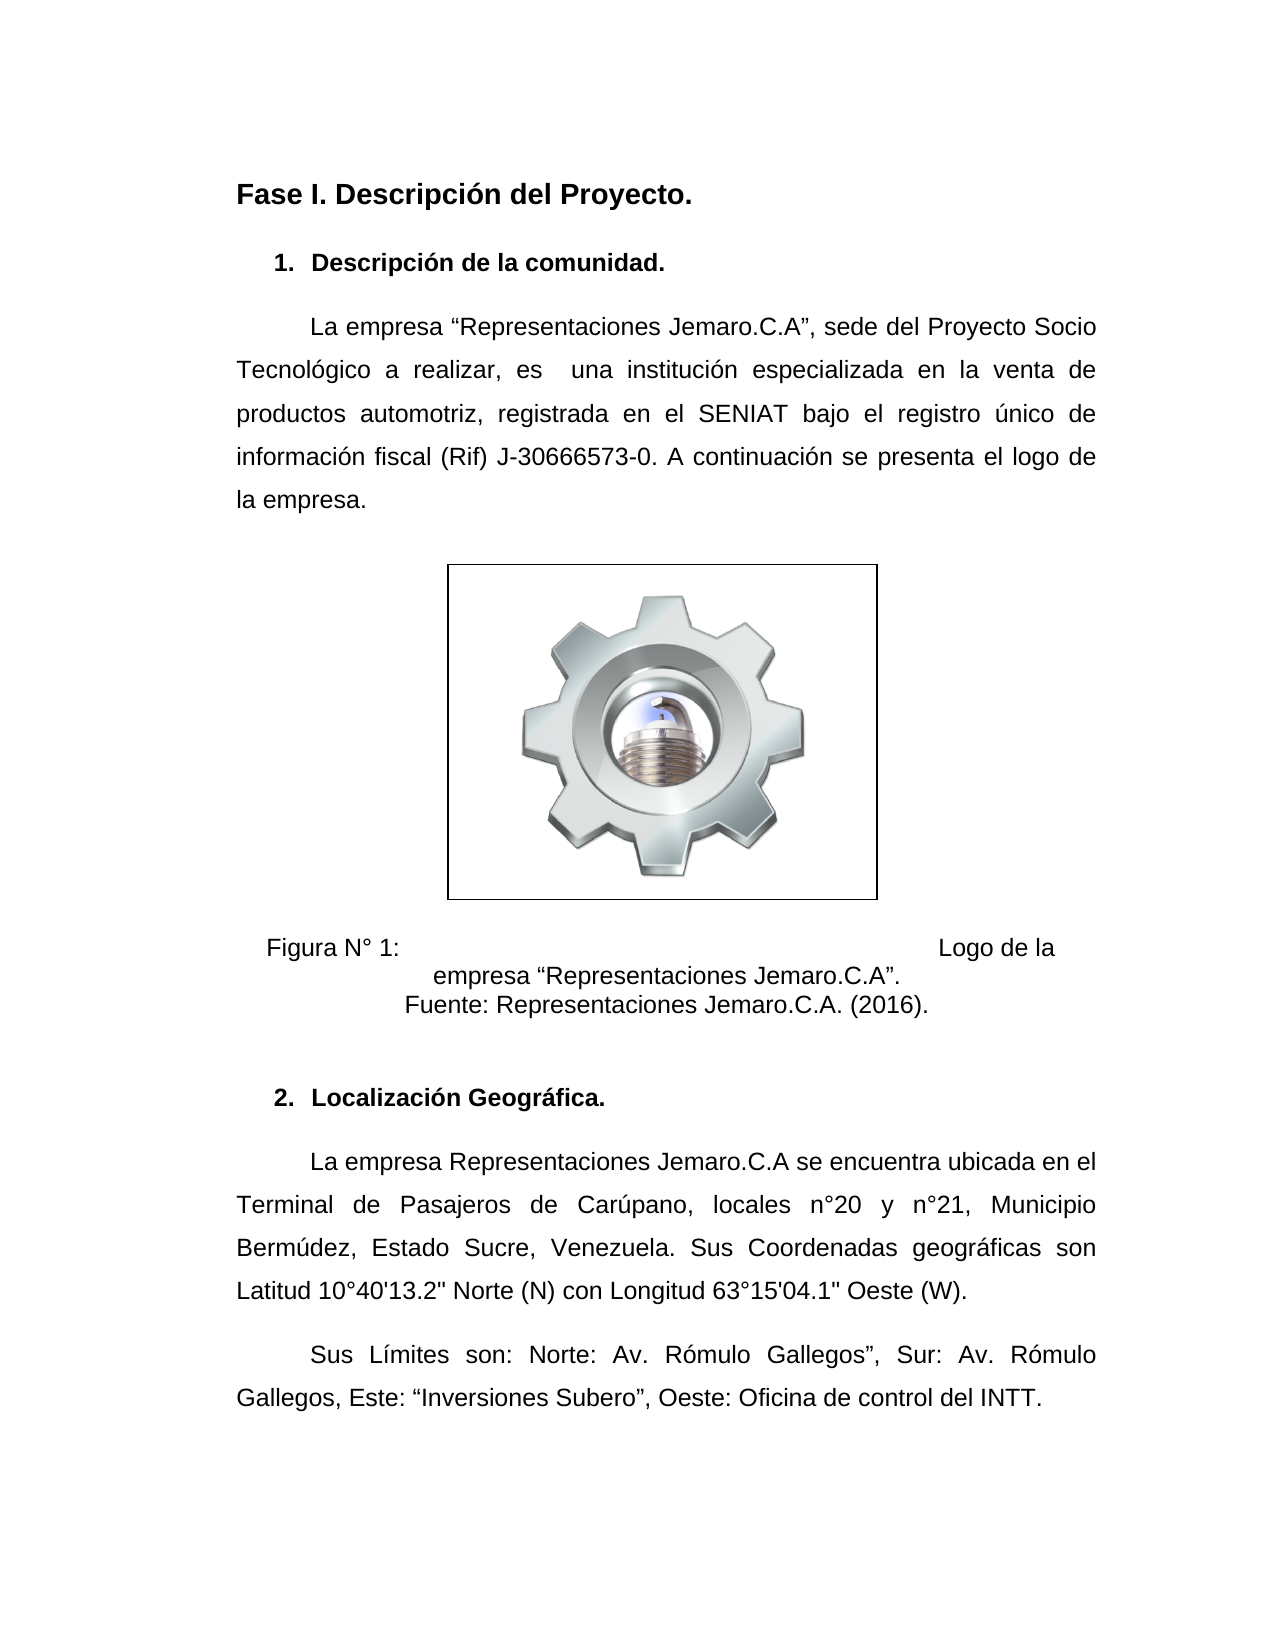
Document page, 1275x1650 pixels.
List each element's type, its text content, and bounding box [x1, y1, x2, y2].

list Localización Geográfica. [274, 1083, 1098, 1111]
text Fase I. Descripción del Proyecto. [236, 177, 1098, 211]
list Descripción de la comunidad. [274, 248, 1098, 277]
text La empresa “Representaciones Jemaro.C.A”, sede del Proyecto Socio Tecnológico a realizar, es una institución especializada en la venta de productos automotriz, registrada en el SENIAT bajo el registro único de información fiscal (Rif) J-30666573-0. A continuación se presenta el logo de la empresa. [236, 312, 1098, 513]
text La empresa Representaciones Jemaro.C.A se encuentra ubicada en el Terminal de Pasajeros de Carúpano, locales n°20 y n°21, Municipio Bermúdez, Estado Sucre, Venezuela. Sus Coordenadas geográficas son Latitud 10°40'13.2" Norte (N) con Longitud 63°15'04.1" Oeste (W). [236, 1147, 1098, 1305]
picture [449, 565, 876, 899]
text Sus Límites son: Norte: Av. Rómulo Gallegos”, Sur: Av. Rómulo Gallegos, Este: “Inversiones Subero”, Oeste: Oficina de control del INTT. [236, 1340, 1098, 1412]
text Fuente: Representaciones Jemaro.C.A. (2016). [236, 990, 1098, 1019]
text Figura N° 1: Logo de la empresa “Representaciones Jemaro.C.A”. [236, 932, 1098, 990]
